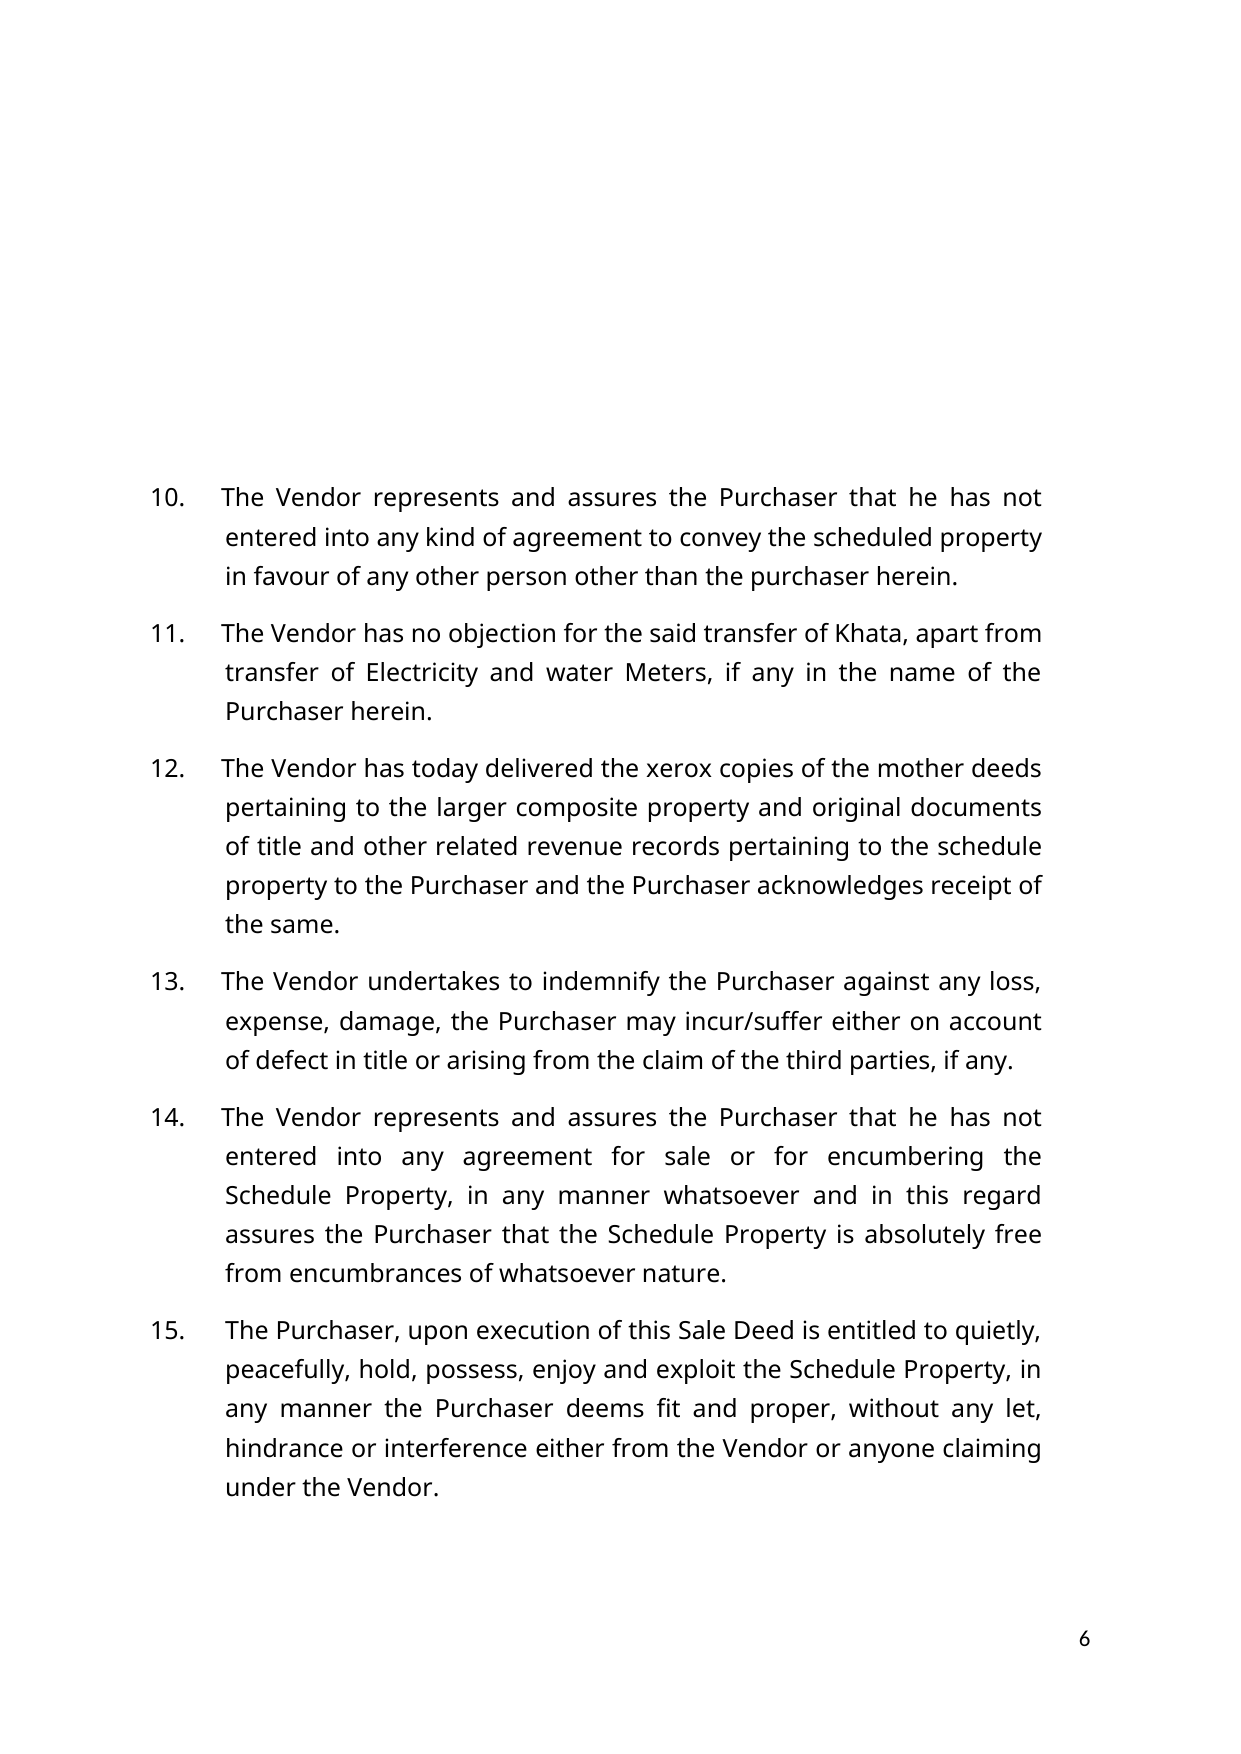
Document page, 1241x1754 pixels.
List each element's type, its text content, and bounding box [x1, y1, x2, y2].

list The Vendor has no objection for the said transfer of Khata, apart from transfer of Electricity and water Meters, if any in the name of the Purchaser herein. [150, 615, 1043, 728]
list The Vendor represents and assures the Purchaser that he has not entered into any kind of agreement to convey the scheduled property in favour of any other person other than the purchaser herein. [150, 480, 1043, 592]
list The Vendor undertakes to indemnify the Purchaser against any loss, expense, damage, the Purchaser may incur/suffer either on account of defect in title or arising from the claim of the third parties, if any. [150, 964, 1043, 1076]
list The Vendor represents and assures the Purchaser that he has not entered into any agreement for sale or for encumbering the Schedule Property, in any manner whatsoever and in this regard assures the Purchaser that the Schedule Property is absolutely free from encumbrances of whatsoever nature. [150, 1099, 1043, 1290]
list The Vendor has today delivered the xerox copies of the mother deeds pertaining to the larger composite property and original documents of title and other related revenue records pertaining to the schedule property to the Purchaser and the Purchaser acknowledges receipt of the same. [150, 750, 1043, 941]
list The Purchaser, upon execution of this Sale Deed is entitled to quietly, peacefully, hold, possess, enjoy and exploit the Schedule Property, in any manner the Purchaser deems fit and proper, without any let, hindrance or interference either from the Vendor or anyone claiming under the Vendor. [150, 1313, 1043, 1503]
